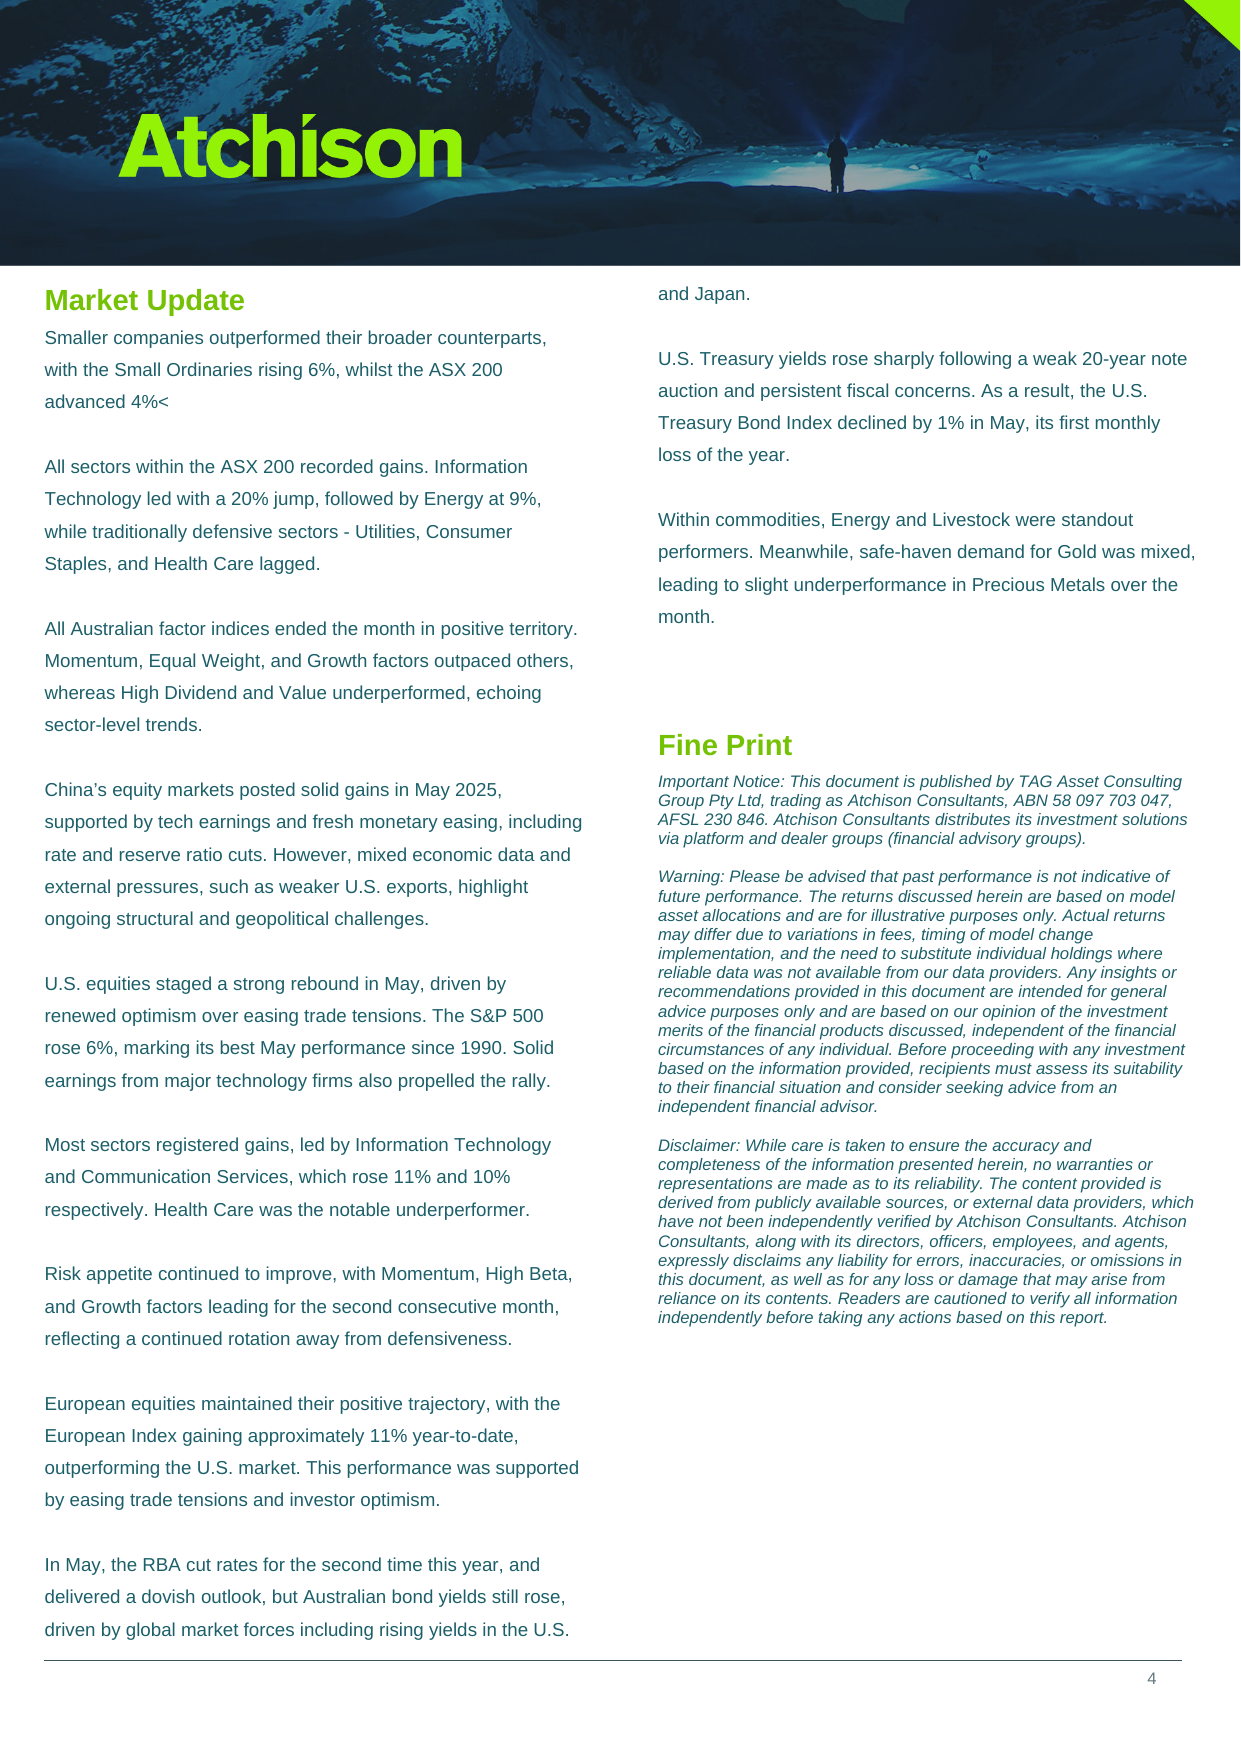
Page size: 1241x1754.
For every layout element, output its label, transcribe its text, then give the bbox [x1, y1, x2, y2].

text Smaller companies outperformed their broader counterparts, with the Small Ordinaries rising 6%, whilst the ASX 200 advanced 4%< All sectors within the ASX 200 recorded gains. Information Technology led with a 20% jump, followed by Energy at 9%, while traditionally defensive sectors - Utilities, Consumer Staples, and Health Care lagged. All Australian factor indices ended the month in positive territory. Momentum, Equal Weight, and Growth factors outpaced others, whereas High Dividend and Value underperformed, echoing sector-level trends. China’s equity markets posted solid gains in May 2025, supported by tech earnings and fresh monetary easing, including rate and reserve ratio cuts. However, mixed economic data and external pressures, such as weaker U.S. exports, highlight ongoing structural and geopolitical challenges. U.S. equities staged a strong rebound in May, driven by renewed optimism over easing trade tensions. The S&P 500 rose 6%, marking its best May performance since 1990. Solid earnings from major technology firms also propelled the rally. Most sectors registered gains, led by Information Technology and Communication Services, which rose 11% and 10% respectively. Health Care was the notable underperformer. Risk appetite continued to improve, with Momentum, High Beta, and Growth factors leading for the second consecutive month, reflecting a continued rotation away from defensiveness. European equities maintained their positive trajectory, with the European Index gaining approximately 11% year-to-date, outperforming the U.S. market. This performance was supported by easing trade tensions and investor optimism. In May, the RBA cut rates for the second time this year, and delivered a dovish outlook, but Australian bond yields still rose, driven by global market forces including rising yields in the U.S. and Japan. U.S. Treasury yields rose sharply following a weak 20-year note auction and persistent fiscal concerns. As a result, the U.S. Treasury Bond Index declined by 1% in May, its first monthly loss of the year. Within commodities, Energy and Livestock were standout performers. Meanwhile, safe-haven demand for Gold was mixed, leading to slight underperformance in Precious Metals over the month. [658, 283, 1196, 692]
text Smaller companies outperformed their broader counterparts, with the Small Ordinaries rising 6%, whilst the ASX 200 advanced 4%< All sectors within the ASX 200 recorded gains. Information Technology led with a 20% jump, followed by Energy at 9%, while traditionally defensive sectors - Utilities, Consumer Staples, and Health Care lagged. All Australian factor indices ended the month in positive territory. Momentum, Equal Weight, and Growth factors outpaced others, whereas High Dividend and Value underperformed, echoing sector-level trends. China’s equity markets posted solid gains in May 2025, supported by tech earnings and fresh monetary easing, including rate and reserve ratio cuts. However, mixed economic data and external pressures, such as weaker U.S. exports, highlight ongoing structural and geopolitical challenges. U.S. equities staged a strong rebound in May, driven by renewed optimism over easing trade tensions. The S&P 500 rose 6%, marking its best May performance since 1990. Solid earnings from major technology firms also propelled the rally. Most sectors registered gains, led by Information Technology and Communication Services, which rose 11% and 10% respectively. Health Care was the notable underperformer. Risk appetite continued to improve, with Momentum, High Beta, and Growth factors leading for the second consecutive month, reflecting a continued rotation away from defensiveness. European equities maintained their positive trajectory, with the European Index gaining approximately 11% year-to-date, outperforming the U.S. market. This performance was supported by easing trade tensions and investor optimism. In May, the RBA cut rates for the second time this year, and delivered a dovish outlook, but Australian bond yields still rose, driven by global market forces including rising yields in the U.S. and Japan. U.S. Treasury yields rose sharply following a weak 20-year note auction and persistent fiscal concerns. As a result, the U.S. Treasury Bond Index declined by 1% in May, its first monthly loss of the year. Within commodities, Energy and Livestock were standout performers. Meanwhile, safe-haven demand for Gold was mixed, leading to slight underperformance in Precious Metals over the month. [44, 327, 583, 1640]
subtitle Fine Print [658, 727, 1196, 761]
picture [0, 0, 1241, 267]
text Important Notice: This document is published by TAG Asset Consulting Group Pty Ltd, trading as Atchison Consultants, ABN 58 097 703 047, AFSL 230 846. Atchison Consultants distributes its investment solutions via platform and dealer groups (financial advisory groups). [658, 771, 1196, 848]
text Warning: Please be advised that past performance is not indicative of future performance. The returns discussed herein are based on model asset allocations and are for illustrative purposes only. Actual returns may differ due to variations in fees, timing of model change implementation, and the need to substitute individual holdings where reliable data was not available from our data providers. Any insights or recommendations provided in this document are intended for general advice purposes only and are based on our opinion of the investment merits of the financial products discussed, independent of the financial circumstances of any individual. Before proceeding with any investment based on the information provided, recipients must assess its suitability to their financial situation and consider seeking advice from an independent financial advisor. [658, 867, 1196, 1116]
text Disclaimer: While care is taken to ensure the accuracy and completeness of the information presented herein, no warranties or representations are made as to its reliability. The content provided is derived from publicly available sources, or external data providers, which have not been independently verified by Atchison Consultants. Atchison Consultants, along with its directors, officers, employees, and agents, expressly disclaims any liability for errors, inaccuracies, or omissions in this document, as well as for any loss or damage that may arise from reliance on its contents. Readers are cautioned to verify all information independently before taking any actions based on this report. [658, 1136, 1196, 1327]
subtitle Market Update [44, 283, 583, 316]
